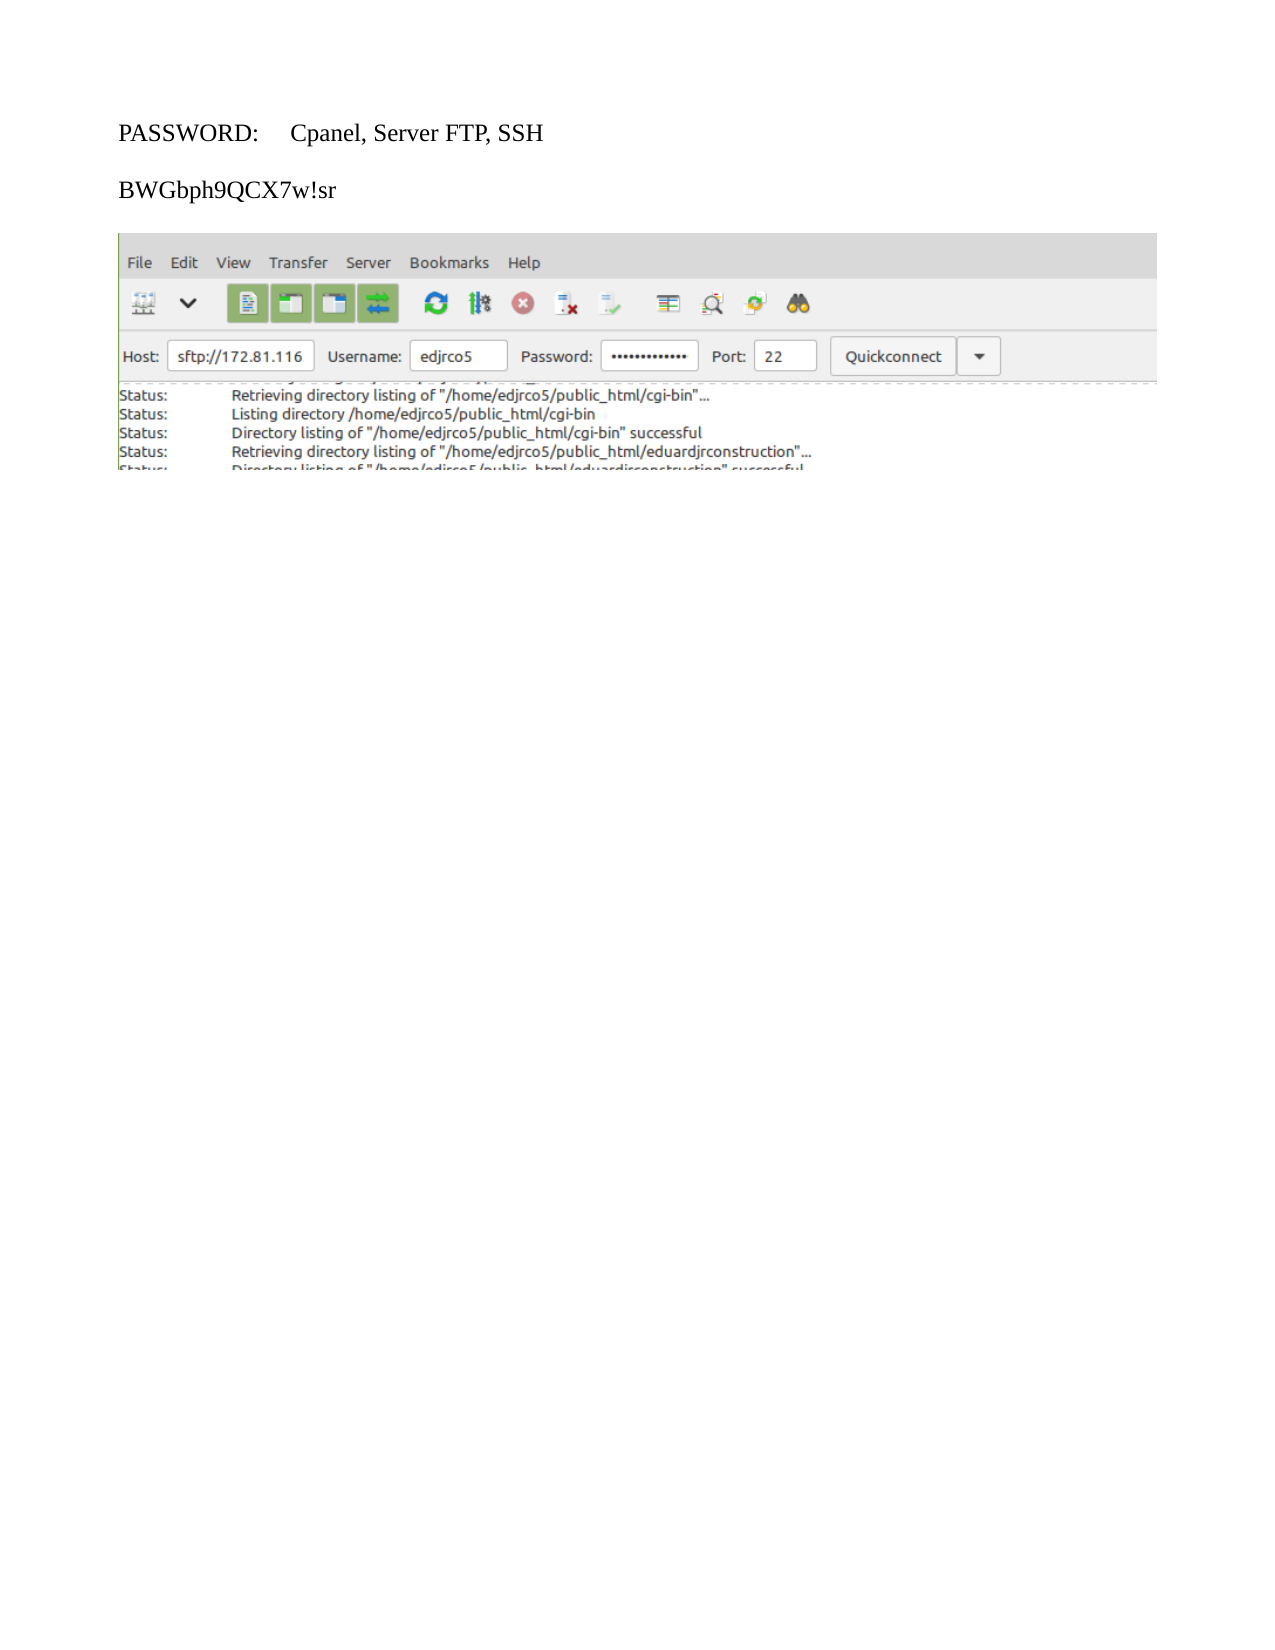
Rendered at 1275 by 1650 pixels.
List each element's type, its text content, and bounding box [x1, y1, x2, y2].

text BWGbph9QCX7w!sr [118, 176, 1157, 204]
picture [118, 233, 1157, 470]
text PASSWORD: Cpanel, Server FTP, SSH [118, 118, 1157, 147]
